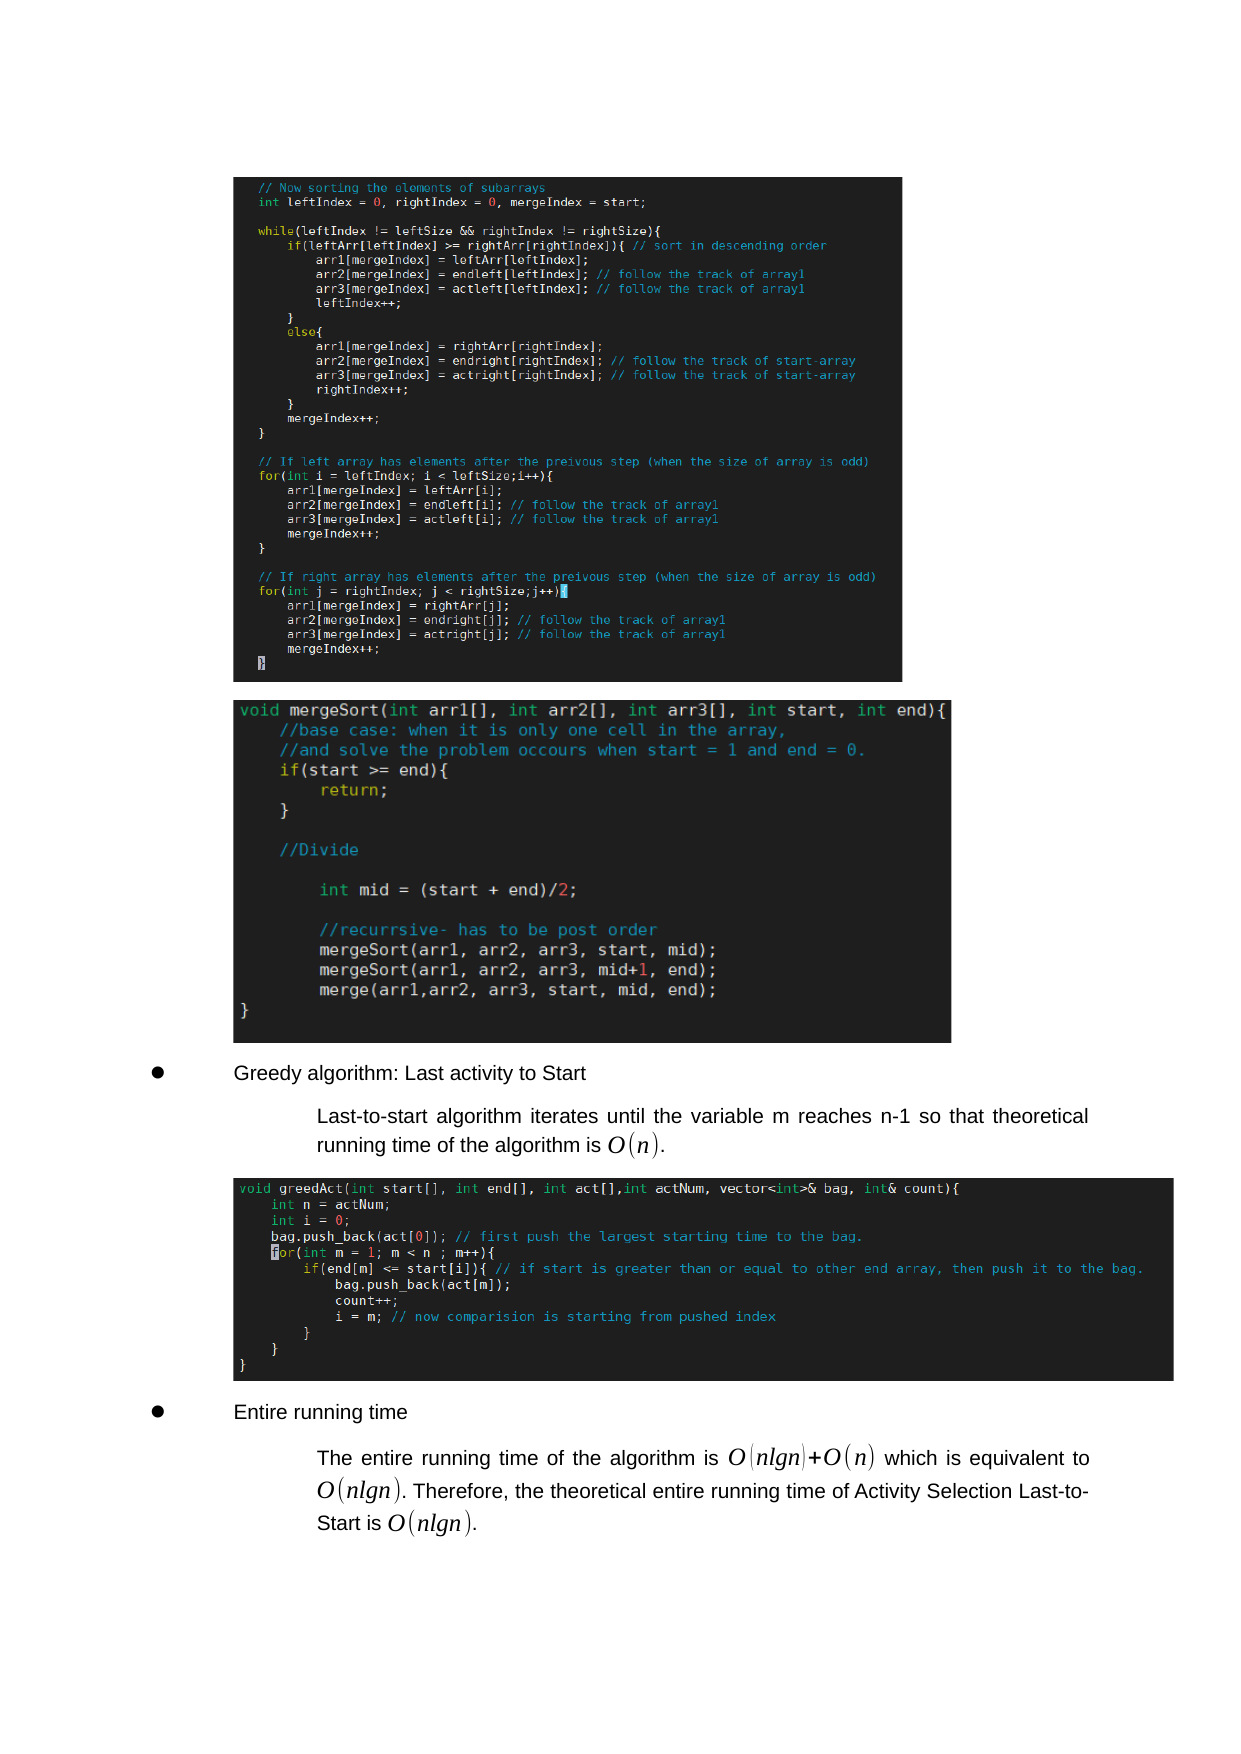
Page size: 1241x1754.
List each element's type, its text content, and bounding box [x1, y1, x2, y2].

list Last-to-start algorithm iterates until the variable m reaches n-1 so that theoretical running time of the algorithm is . [317, 1104, 1090, 1159]
list Greedy algorithm: Last activity to Start [150, 1061, 1090, 1085]
picture [233, 1178, 1174, 1381]
list The entire running time of the algorithm is which is equivalent to . Therefore, the theoretical entire running time of Activity Selection Last-to-Start is . [317, 1442, 1090, 1537]
picture [233, 700, 952, 1043]
picture [233, 177, 903, 682]
list Entire running time [150, 1400, 1090, 1424]
